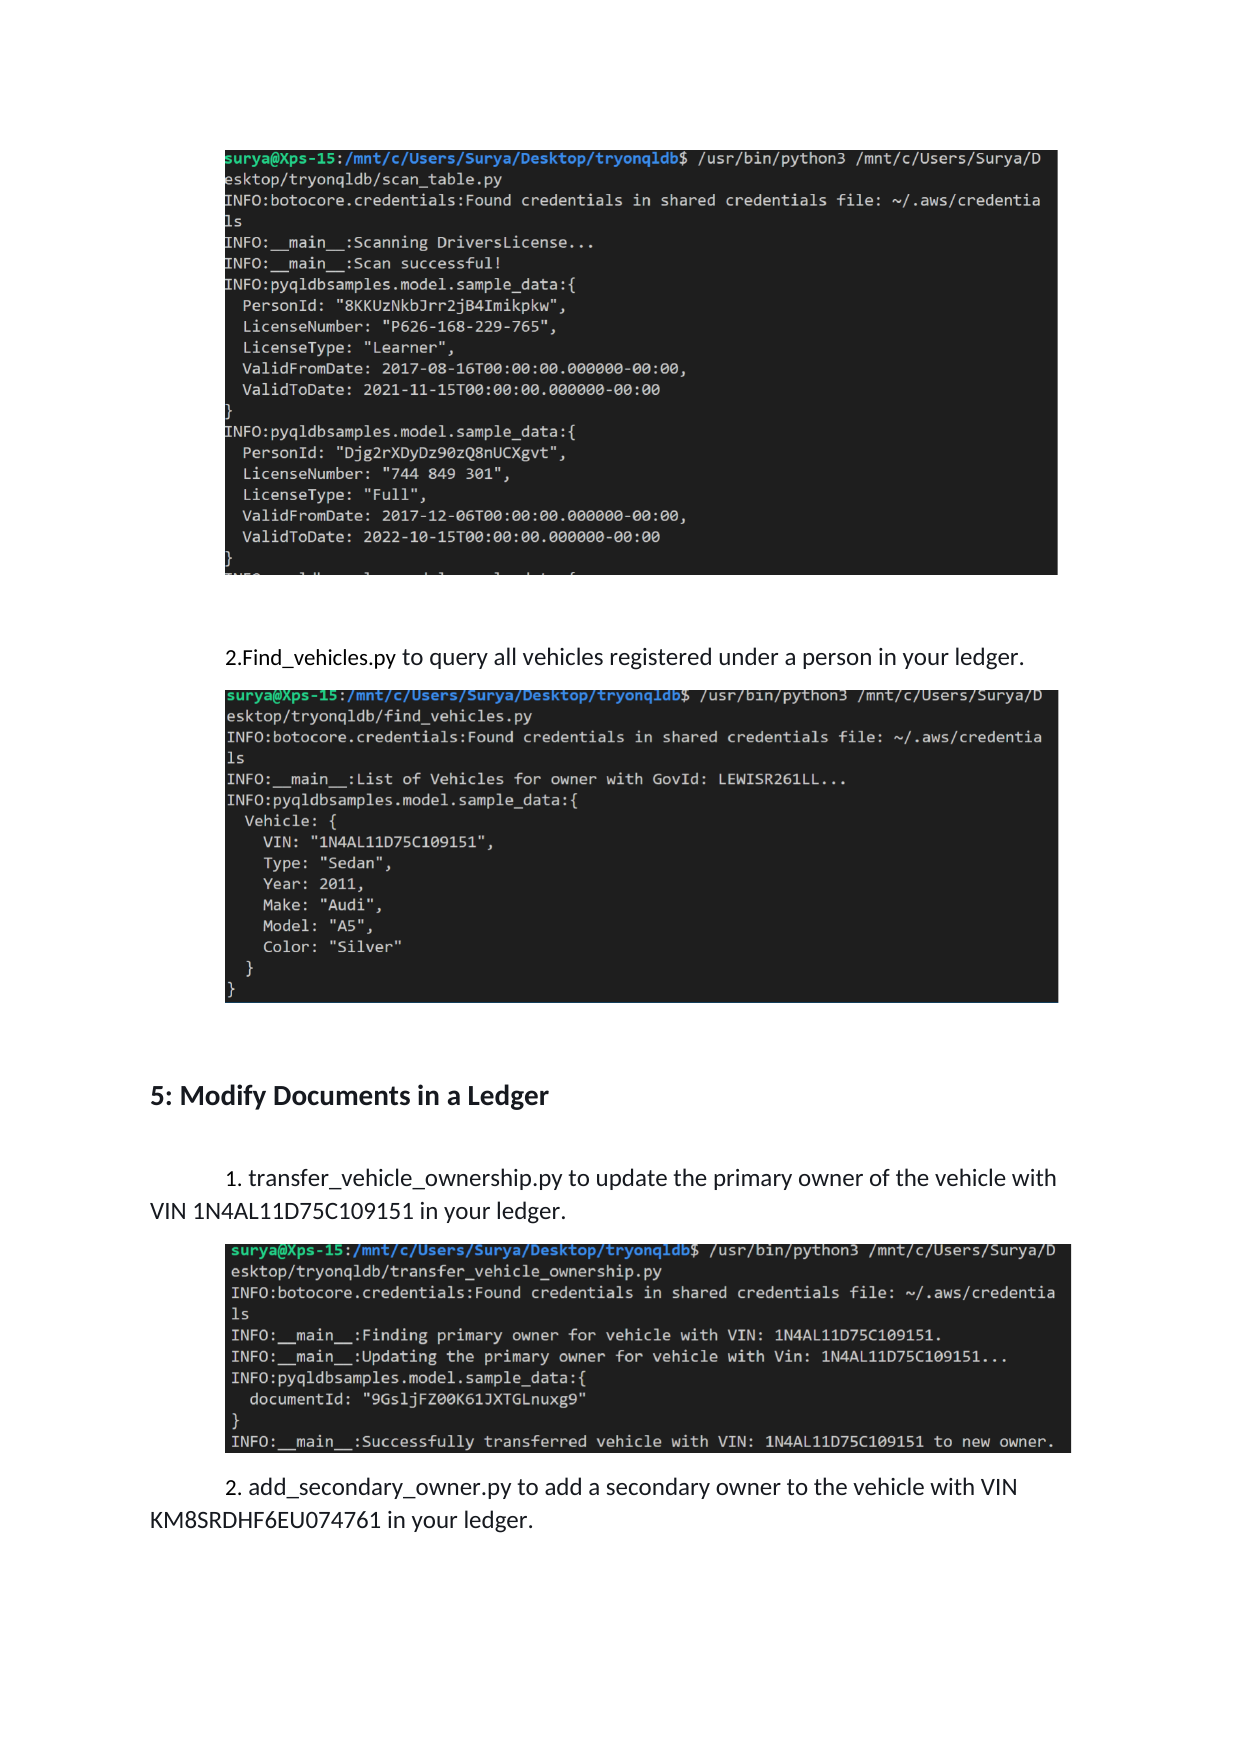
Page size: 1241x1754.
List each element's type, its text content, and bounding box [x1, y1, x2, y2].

picture [225, 690, 1059, 1003]
text 2.Find_vehicles.py to query all vehicles registered under a person in your ledger. [187, 641, 1090, 671]
text 2. add_secondary_owner.py to add a secondary owner to the vehicle with VIN KM8SRDHF6EU074761 in your ledger. [150, 1471, 1090, 1535]
subtitle 5: Modify Documents in a Ledger [150, 1077, 1090, 1112]
picture [225, 1244, 1072, 1453]
text 1. transfer_vehicle_ownership.py to update the primary owner of the vehicle with VIN 1N4AL11D75C109151 in your ledger. [150, 1162, 1090, 1226]
picture [225, 150, 1058, 575]
